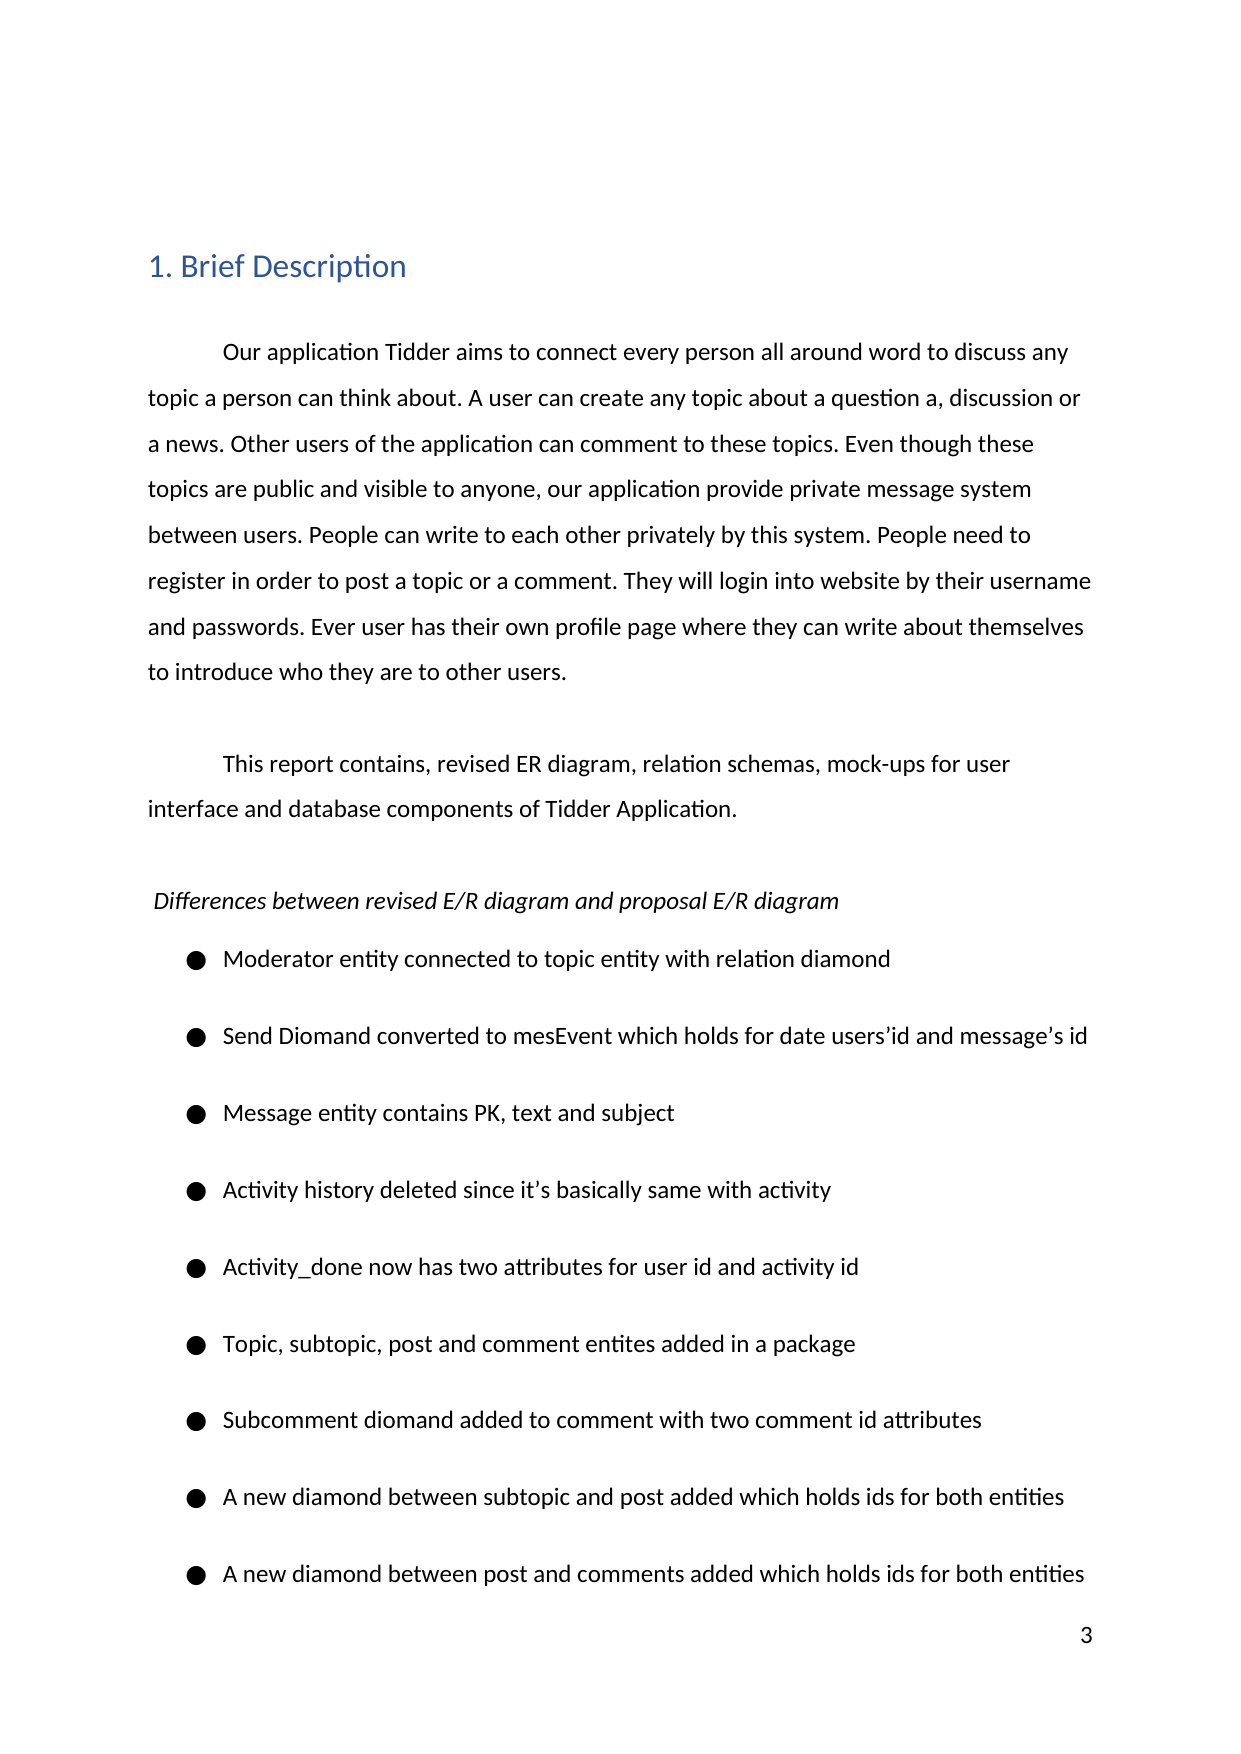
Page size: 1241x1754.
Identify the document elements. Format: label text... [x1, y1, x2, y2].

list A new diamond between subtopic and post added which holds ids for both entities [185, 1469, 1093, 1520]
text Our application Tidder aims to connect every person all around word to discuss any topic a person can think about. A user can create any topic about a question a, discussion or a news. Other users of the application can comment to these topics. Even though these topics are public and visible to anyone, our application provide private message system between users. People can write to each other privately by this system. People need to register in order to post a topic or a comment. They will login into website by their username and passwords. Ever user has their own profile page where they can write about themselves to introduce who they are to other users. [148, 336, 1093, 687]
list Activity_done now has two attributes for user id and activity id [185, 1238, 1093, 1289]
text Differences between revised E/R diagram and proposal E/R diagram [148, 885, 1093, 916]
list A new diamond between post and comments added which holds ids for both entities [185, 1546, 1093, 1597]
list Send Diomand converted to mesEvent which holds for date users’id and message’s id [185, 1008, 1093, 1059]
text This report contains, revised ER diagram, relation schemas, mock-ups for user interface and database components of Tidder Application. [148, 748, 1093, 824]
list Topic, subtopic, post and comment entites added in a package [185, 1315, 1093, 1366]
subtitle 1. Brief Description [148, 245, 1093, 285]
list Subcomment diomand added to comment with two comment id attributes [185, 1392, 1093, 1443]
list Activity history deleted since it’s basically same with activity [185, 1161, 1093, 1213]
list Moderator entity connected to topic entity with relation diamond [185, 931, 1093, 982]
list Message entity contains PK, text and subject [185, 1084, 1093, 1136]
